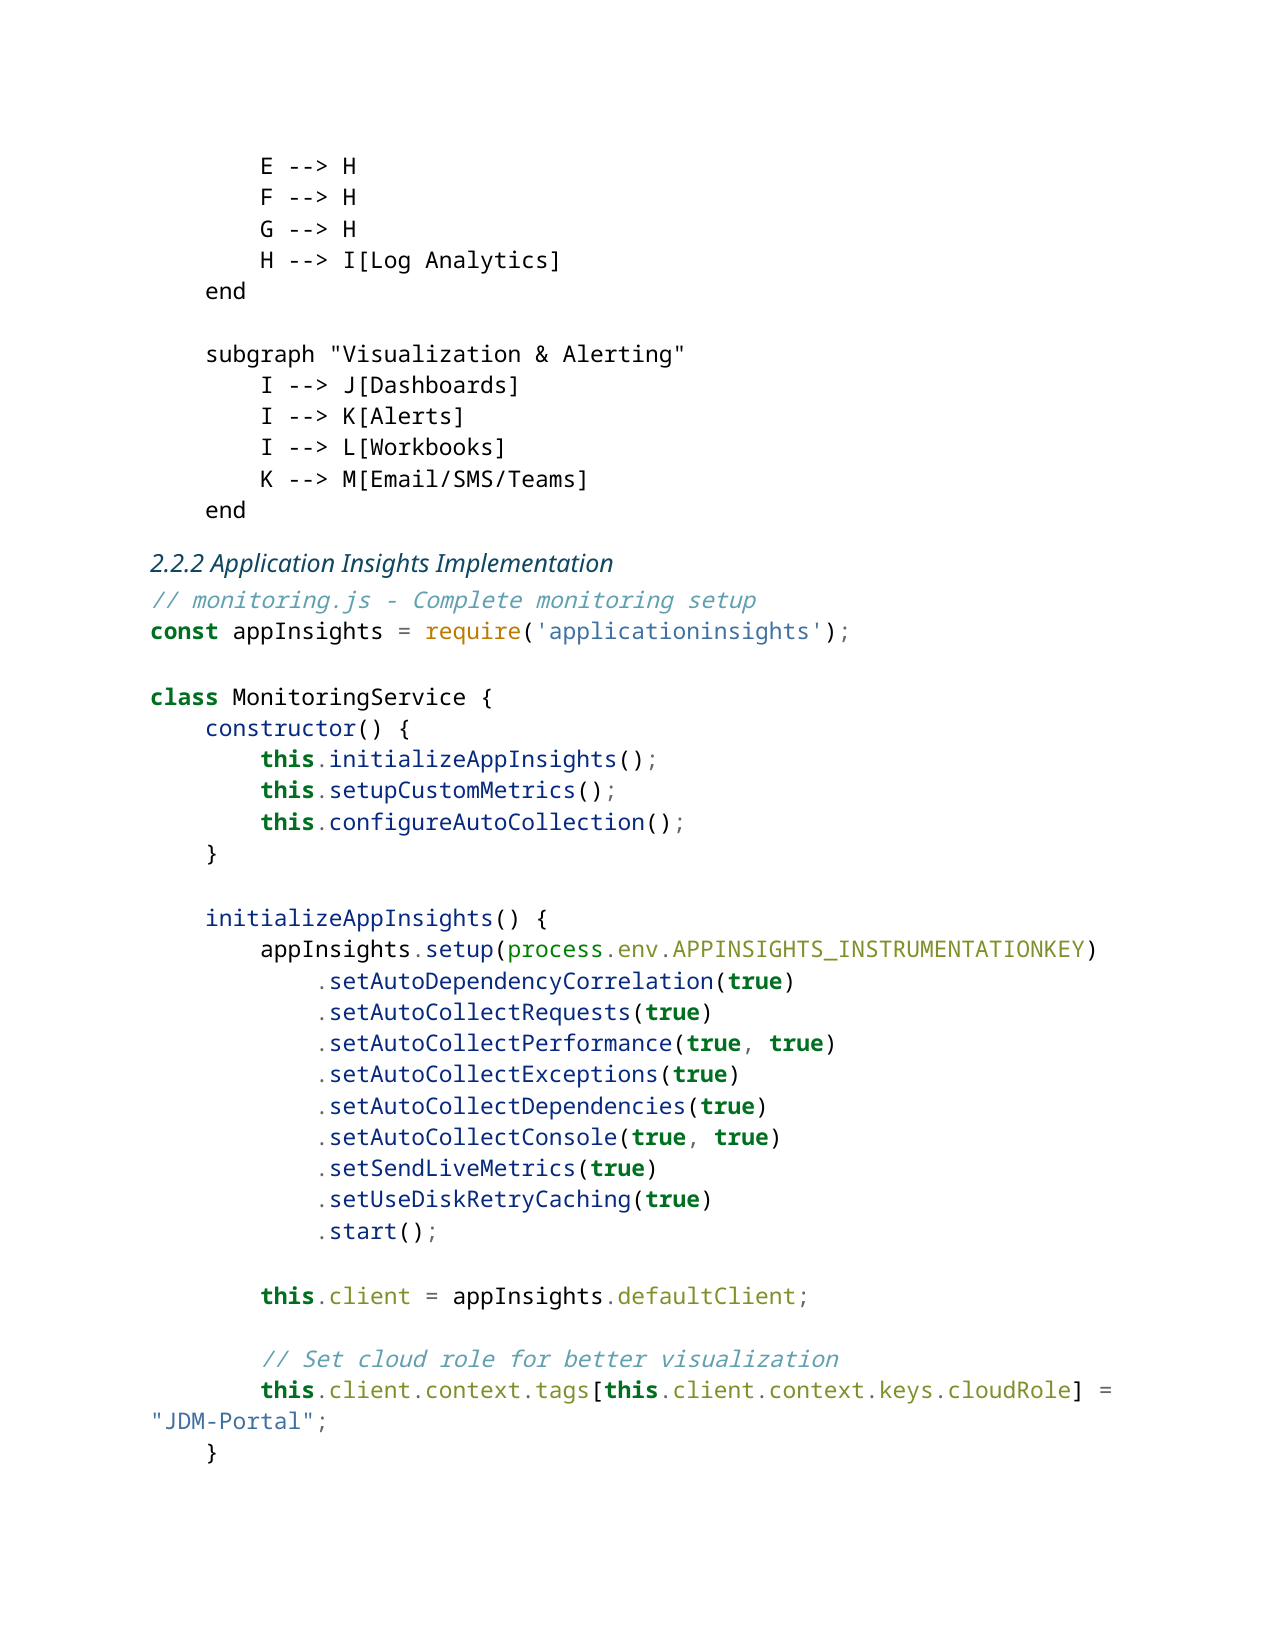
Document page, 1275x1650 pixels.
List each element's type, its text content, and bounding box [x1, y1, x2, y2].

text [150, 584, 1125, 1467]
subtitle 2.2.2 Application Insights Implementation [150, 546, 1125, 580]
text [150, 150, 1125, 525]
